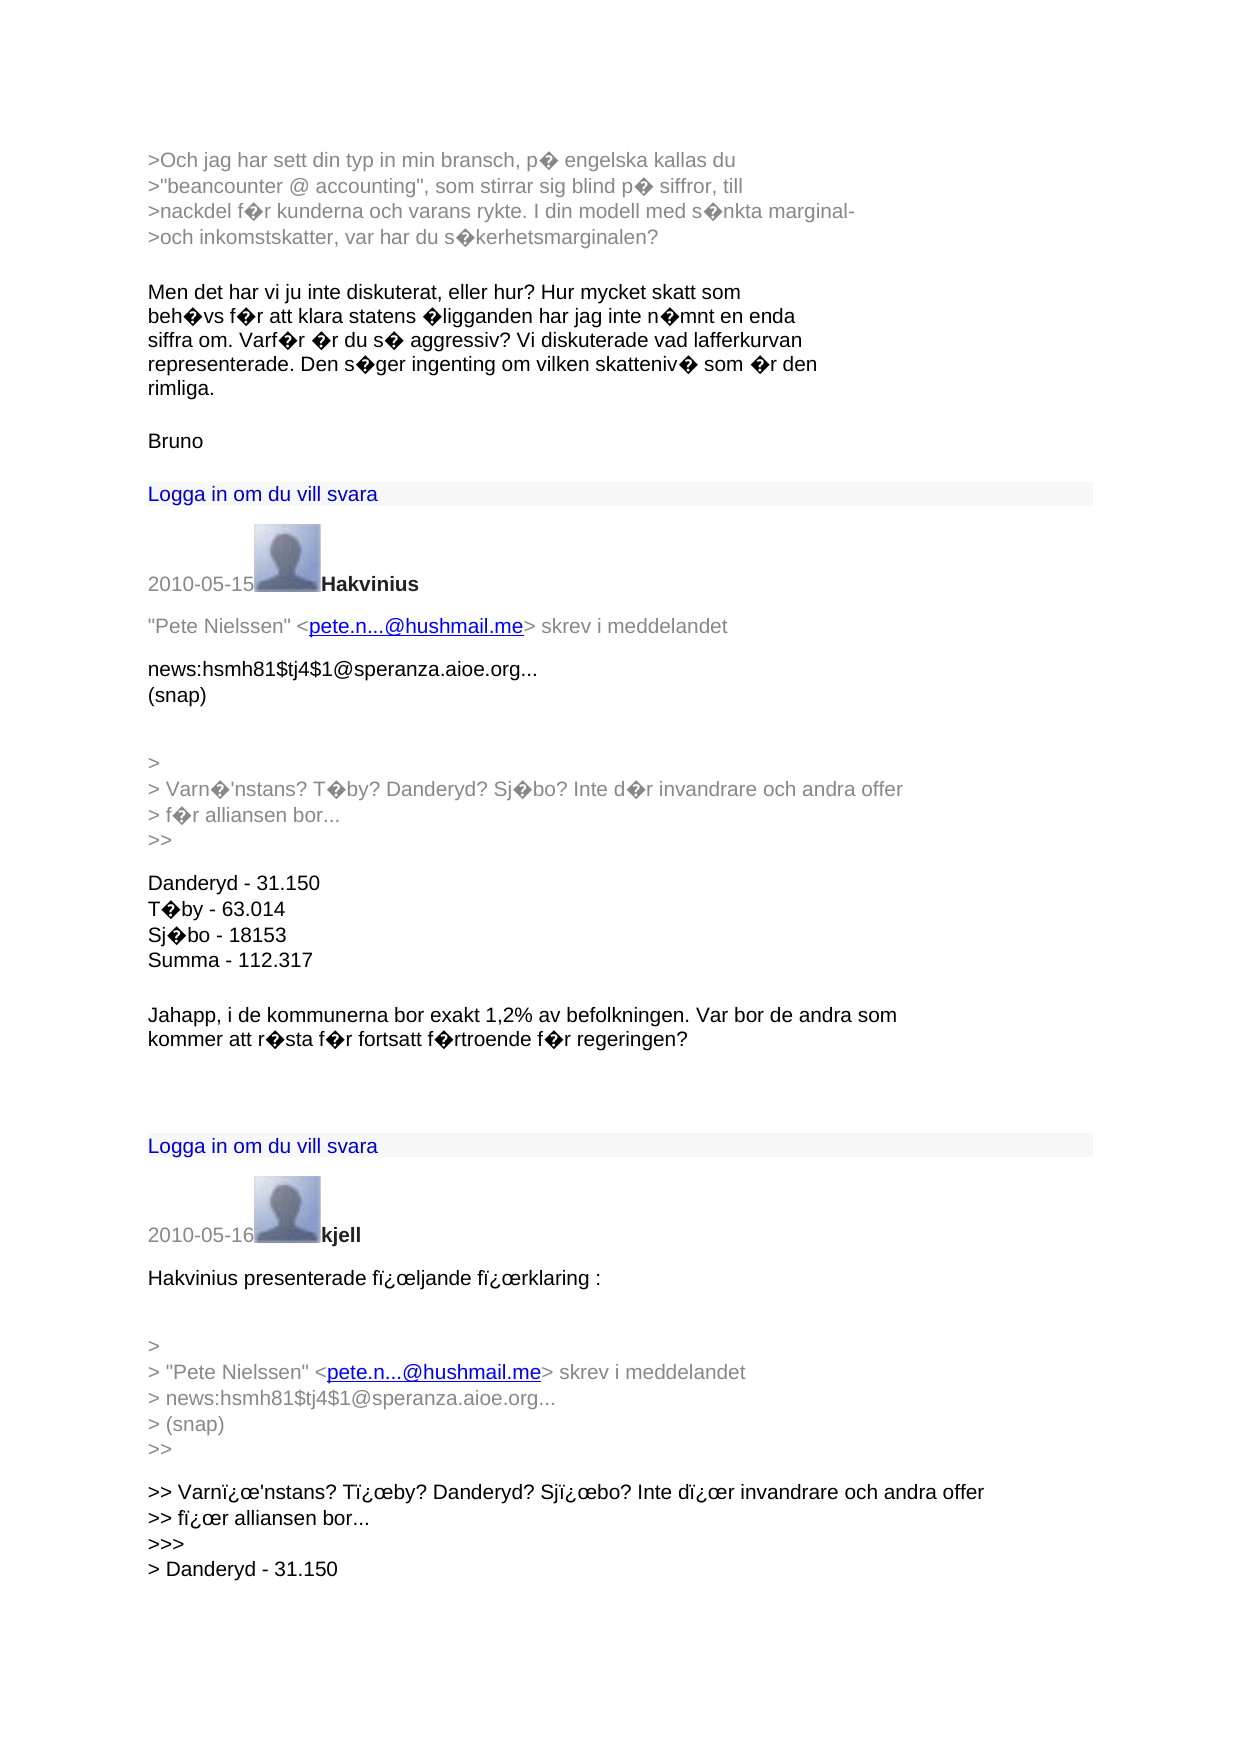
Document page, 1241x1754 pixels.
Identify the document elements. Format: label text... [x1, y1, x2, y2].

text news:hsmh81$tj4$1@speranza.aioe.org... (snap) [148, 657, 1093, 706]
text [148, 1480, 1093, 1581]
text 2010-05-16kjell [148, 1176, 1093, 1247]
text >Och jag har sett din typ in min bransch, p� engelska kallas du >"beancounter @ accounting", som stirrar sig blind p� siffror, till >nackdel f�r kunderna och varans rykte. I din modell med s�nkta marginal- >och inkomstskatter, var har du s�kerhetsmarginalen? [148, 148, 1093, 249]
text 2010-05-15Hakvinius [148, 525, 1093, 596]
text Logga in om du vill svara [148, 482, 1093, 506]
text > > Varn�'nstans? T�by? Danderyd? Sj�bo? Inte d�r invandrare och andra offer > f�r alliansen bor... >> [148, 725, 1093, 852]
picture [254, 1176, 321, 1243]
text Men det har vi ju inte diskuterat, eller hur? Hur mycket skatt som beh�vs f�r att klara statens �ligganden har jag inte n�mnt en enda siffra om. Varf�r �r du s� aggressiv? Vi diskuterade vad lafferkurvan representerade. Den s�ger ingenting om vilken skatteniv� som �r den rimliga. [148, 280, 1093, 400]
picture [254, 524, 321, 592]
text Hakvinius presenterade fï¿œljande fï¿œrklaring : [148, 1266, 1093, 1289]
text Danderyd - 31.150 T�by - 63.014 Sj�bo - 18153 Summa - 112.317 [148, 871, 1093, 972]
text Jahapp, i de kommunerna bor exakt 1,2% av befolkningen. Var bor de andra som kommer att r�sta f�r fortsatt f�rtroende f�r regeringen? [148, 1003, 1093, 1051]
text > > "Pete Nielssen" <pete.n...@hushmail.me> skrev i meddelandet > news:hsmh81$tj4$1@speranza.aioe.org... > (snap) >> [148, 1308, 1093, 1461]
text "Pete Nielssen" <pete.n...@hushmail.me> skrev i meddelandet [148, 614, 1093, 638]
text Logga in om du vill svara [148, 1133, 1093, 1157]
text Bruno [148, 429, 1093, 453]
